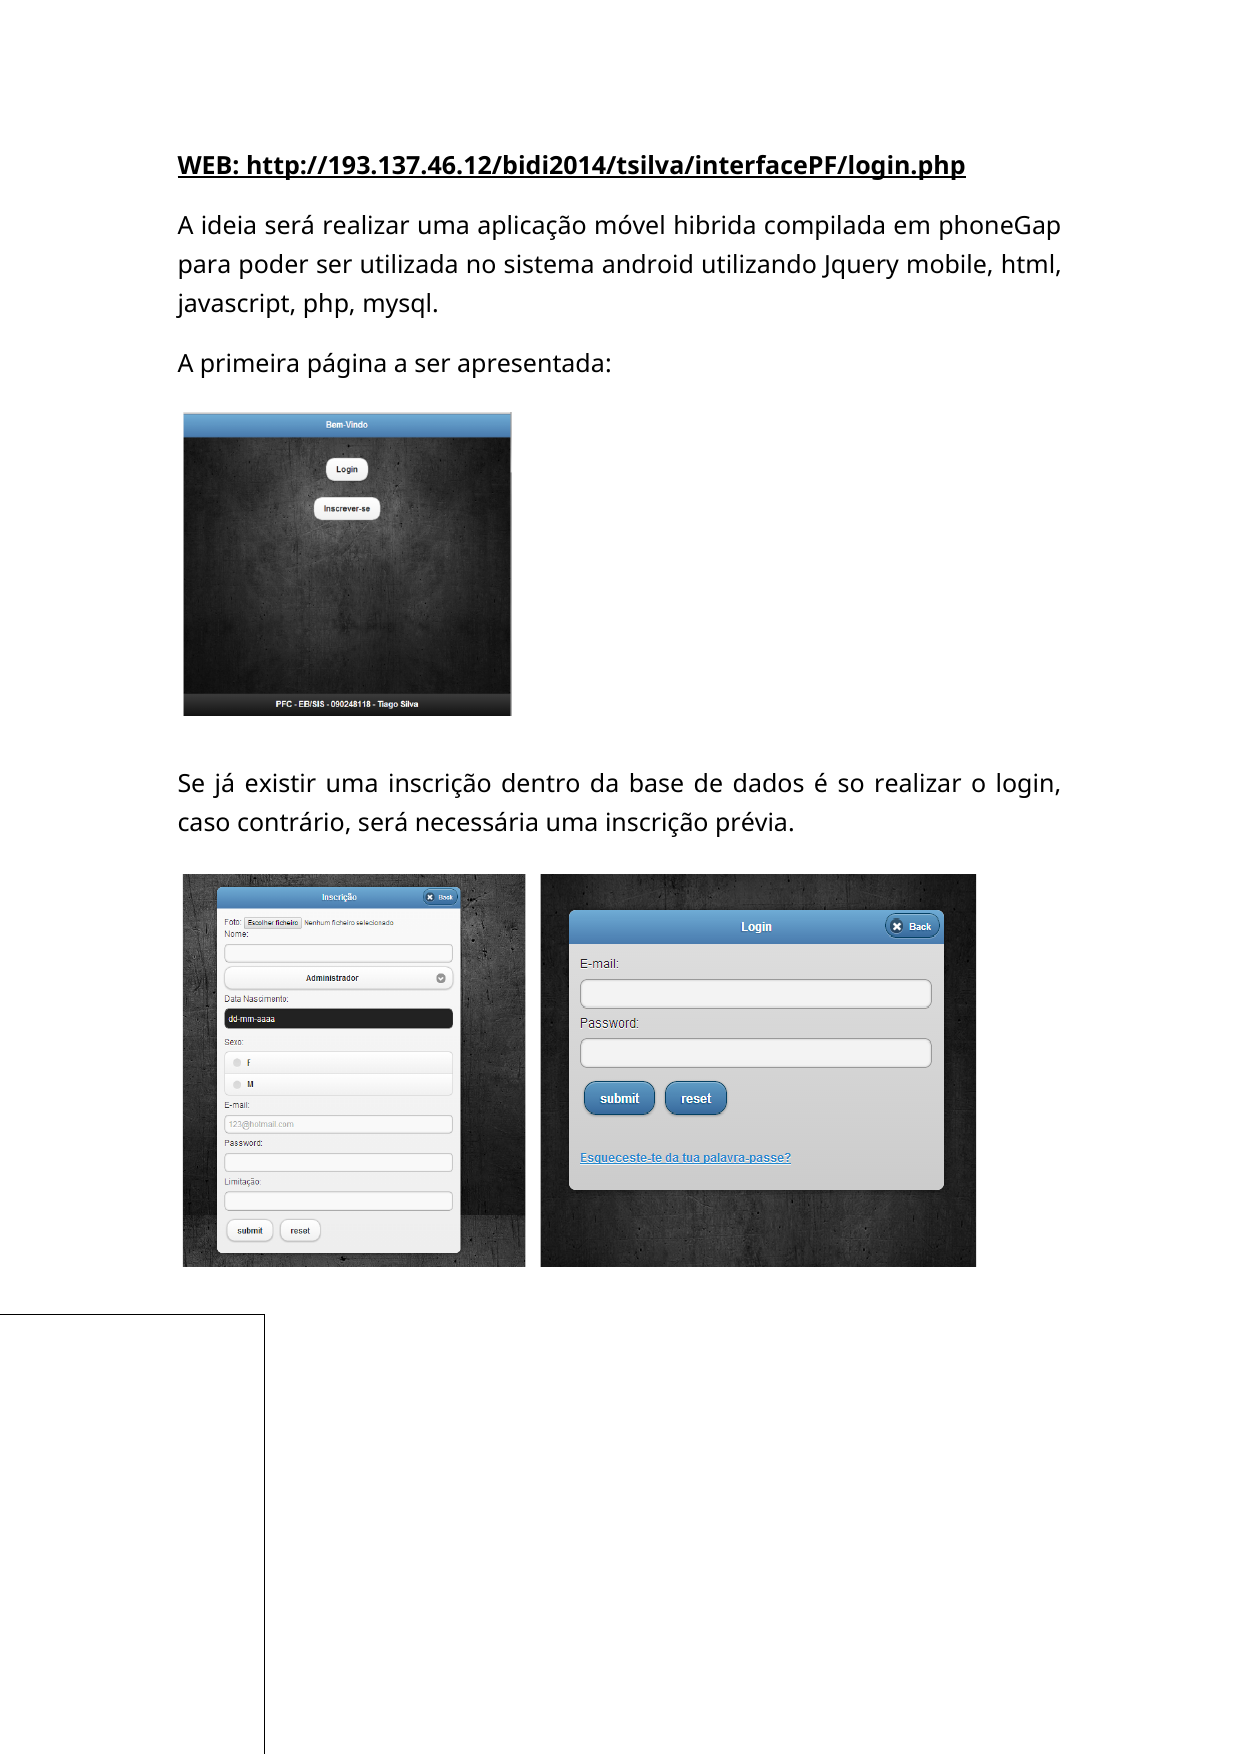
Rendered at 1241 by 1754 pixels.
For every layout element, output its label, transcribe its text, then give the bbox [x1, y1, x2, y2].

text A primeira página a ser apresentada: [177, 346, 1063, 380]
text WEB: http://193.137.46.12/bidi2014/tsilva/interfacePF/login.php [177, 148, 1063, 182]
picture [540, 874, 977, 1267]
picture [182, 874, 526, 1267]
text A ideia será realizar uma aplicação móvel hibrida compilada em phoneGap para poder ser utilizada no sistema android utilizando Jquery mobile, html, javascript, php, mysql. [177, 208, 1063, 320]
text Se já existir uma inscrição dentro da base de dados é so realizar o login, caso contrário, será necessária uma inscrição prévia. [177, 766, 1063, 839]
picture [183, 412, 512, 716]
